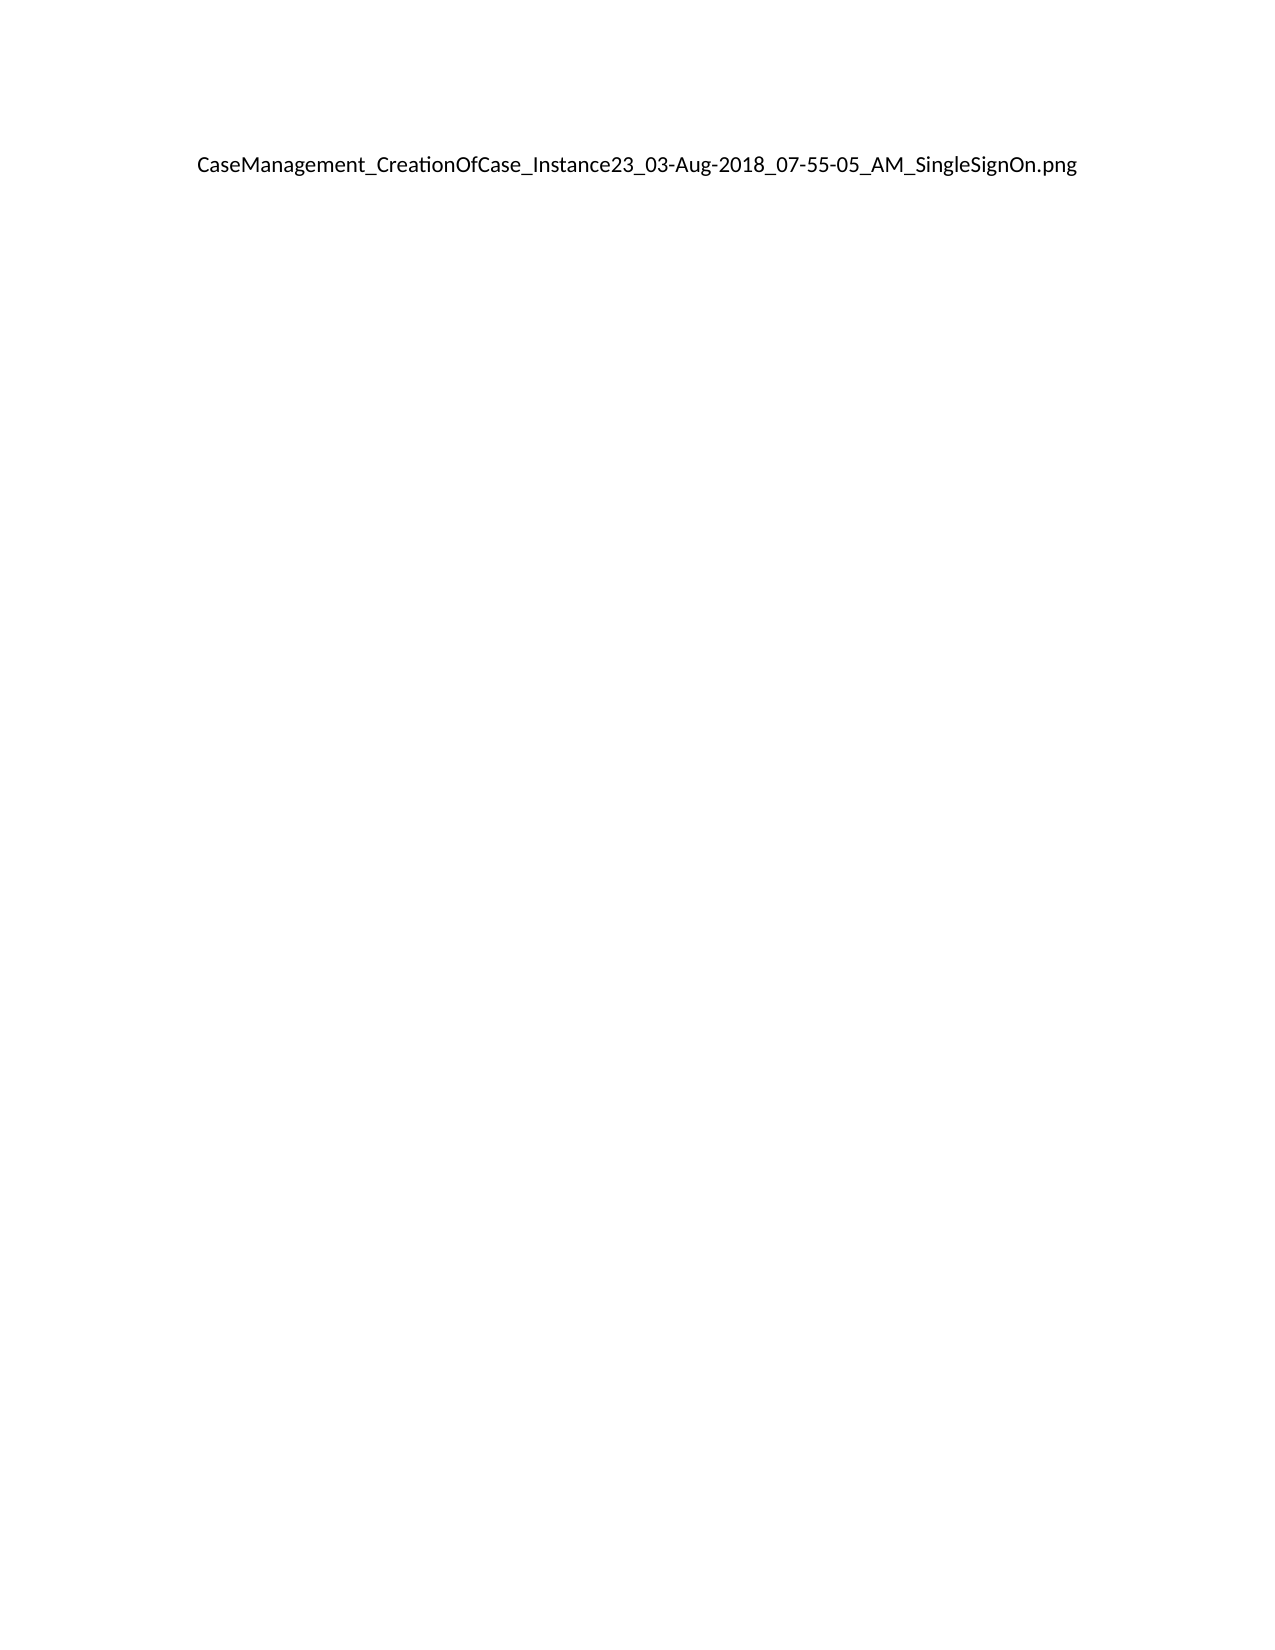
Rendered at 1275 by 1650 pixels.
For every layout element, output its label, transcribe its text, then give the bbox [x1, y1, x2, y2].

text CaseManagement_CreationOfCase_Instance23_03-Aug-2018_07-55-05_AM_SingleSignOn.png [150, 150, 1125, 218]
